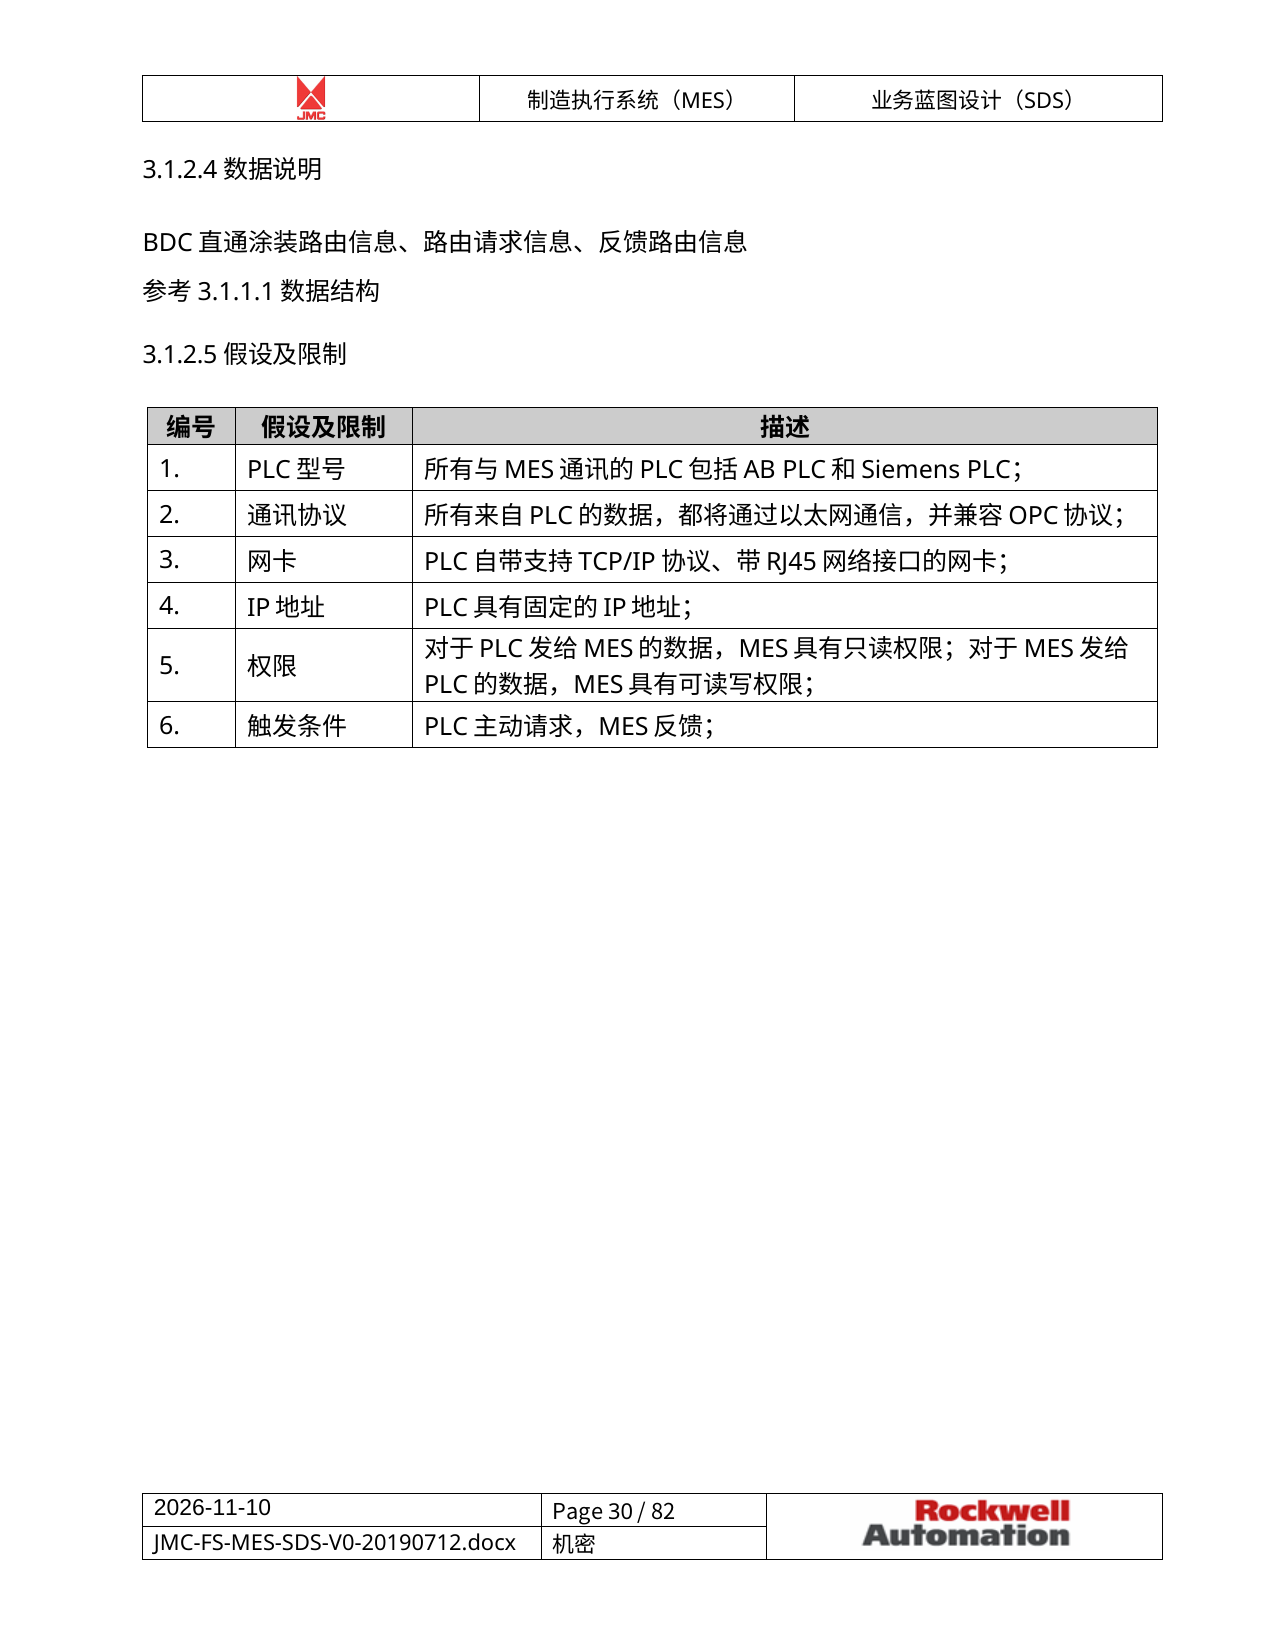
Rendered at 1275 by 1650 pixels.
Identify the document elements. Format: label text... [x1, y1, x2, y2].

table_cell [148, 537, 235, 582]
subtitle 数据说明 [142, 150, 1162, 186]
picture [296, 76, 326, 121]
table_cell [148, 491, 235, 536]
table_header 假设及限制 [236, 408, 412, 444]
table_cell [148, 702, 235, 747]
table_cell PLC具有固定的IP地址； [413, 583, 1157, 627]
table_cell PLC自带支持TCP/IP协议、带RJ45网络接口的网卡； [413, 537, 1157, 582]
table_cell PLC主动请求，MES反馈； [413, 702, 1157, 747]
picture [847, 1494, 1080, 1551]
table_cell PLC型号 [236, 445, 412, 490]
table_cell [148, 629, 235, 701]
table_cell 权限 [236, 629, 412, 701]
table_cell 对于PLC发给MES的数据，MES具有只读权限；对于MES发给PLC的数据，MES具有可读写权限； [413, 629, 1157, 701]
table_cell 触发条件 [236, 702, 412, 747]
table_header 编号 [148, 408, 235, 444]
subtitle 假设及限制 [142, 334, 1162, 371]
text 参考3.1.1.1数据结构 [142, 271, 1162, 307]
table_cell 通讯协议 [236, 491, 412, 536]
table_cell [148, 583, 235, 627]
table_cell 所有与MES通讯的PLC包括AB PLC和Siemens PLC； [413, 445, 1157, 490]
text BDC直通涂装路由信息、路由请求信息、反馈路由信息 [142, 222, 1162, 259]
table_cell IP地址 [236, 583, 412, 627]
table_cell 所有来自PLC的数据，都将通过以太网通信，并兼容OPC协议； [413, 491, 1157, 536]
table_cell 网卡 [236, 537, 412, 582]
table_cell [148, 445, 235, 490]
table_header 描述 [413, 408, 1157, 444]
